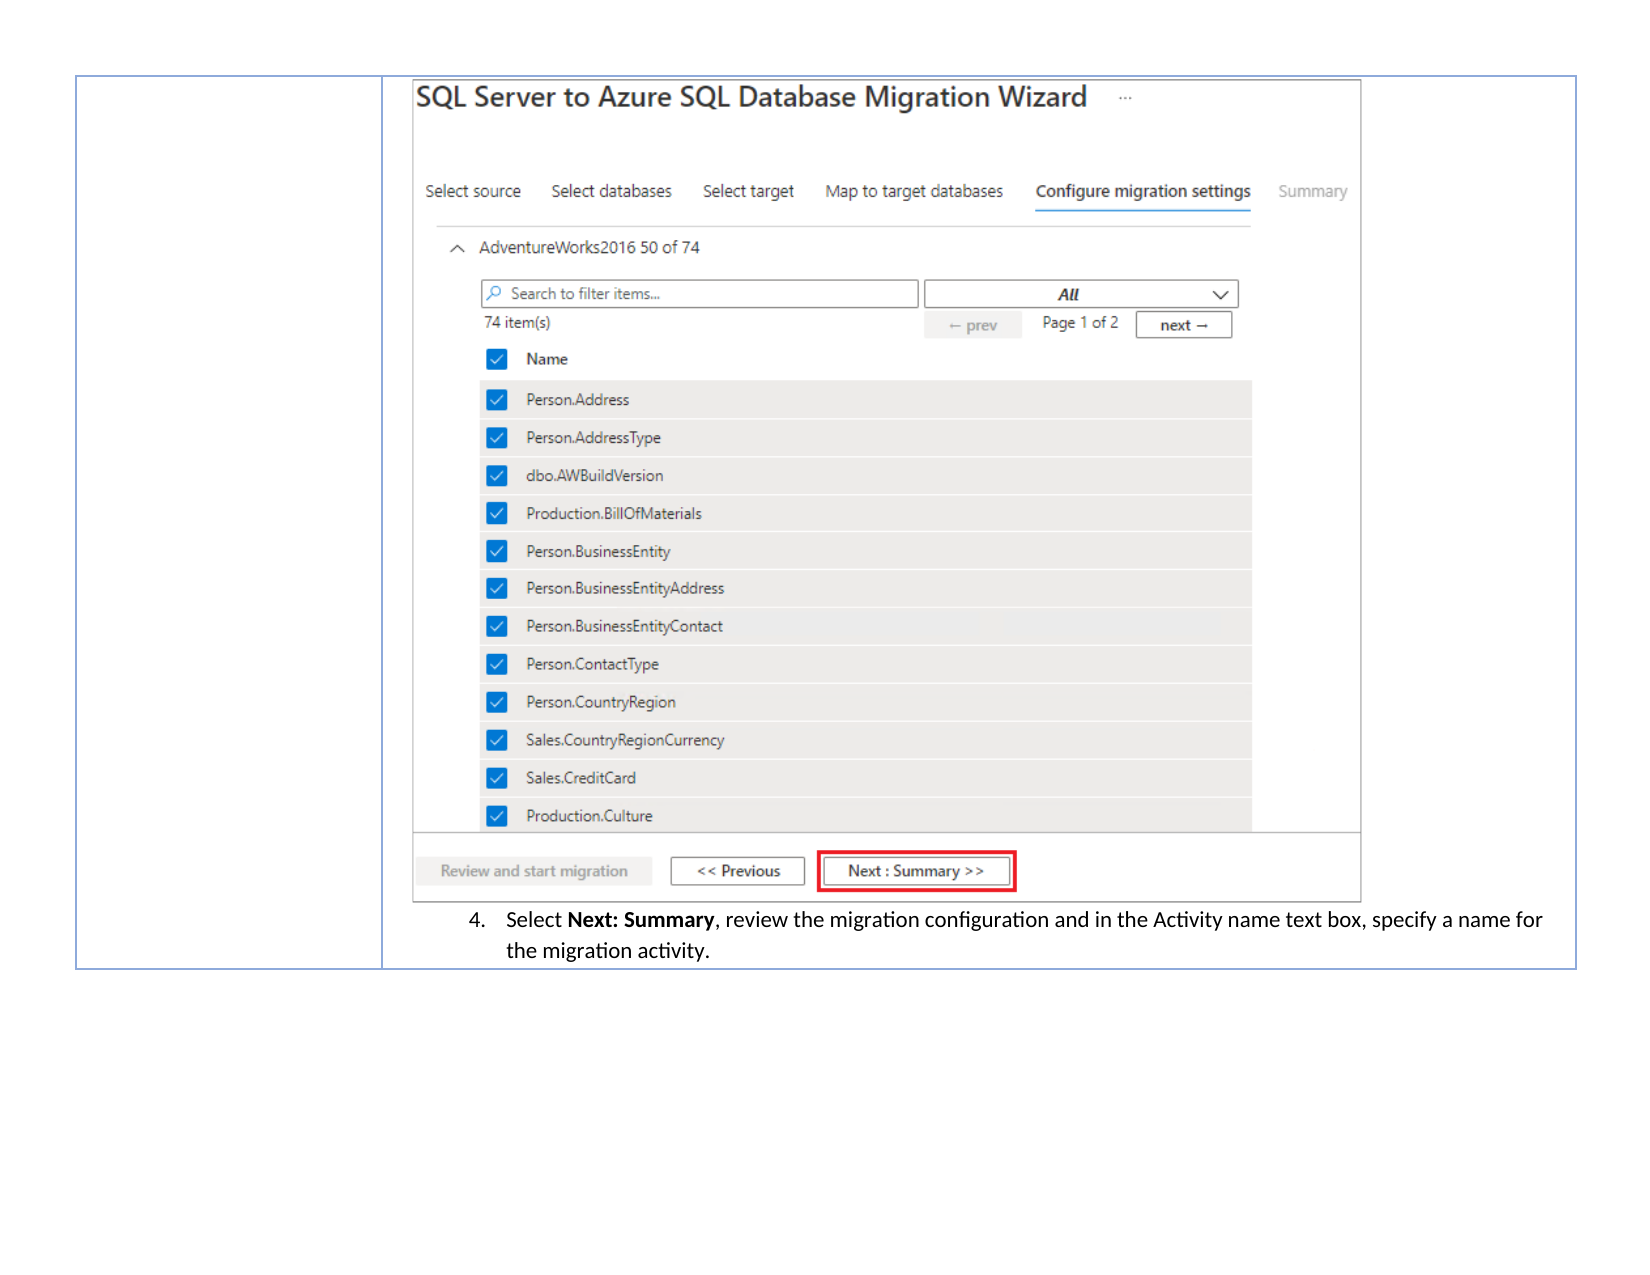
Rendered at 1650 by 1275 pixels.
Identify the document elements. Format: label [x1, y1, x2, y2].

table_cell [77, 77, 381, 967]
table_cell [383, 77, 1575, 967]
